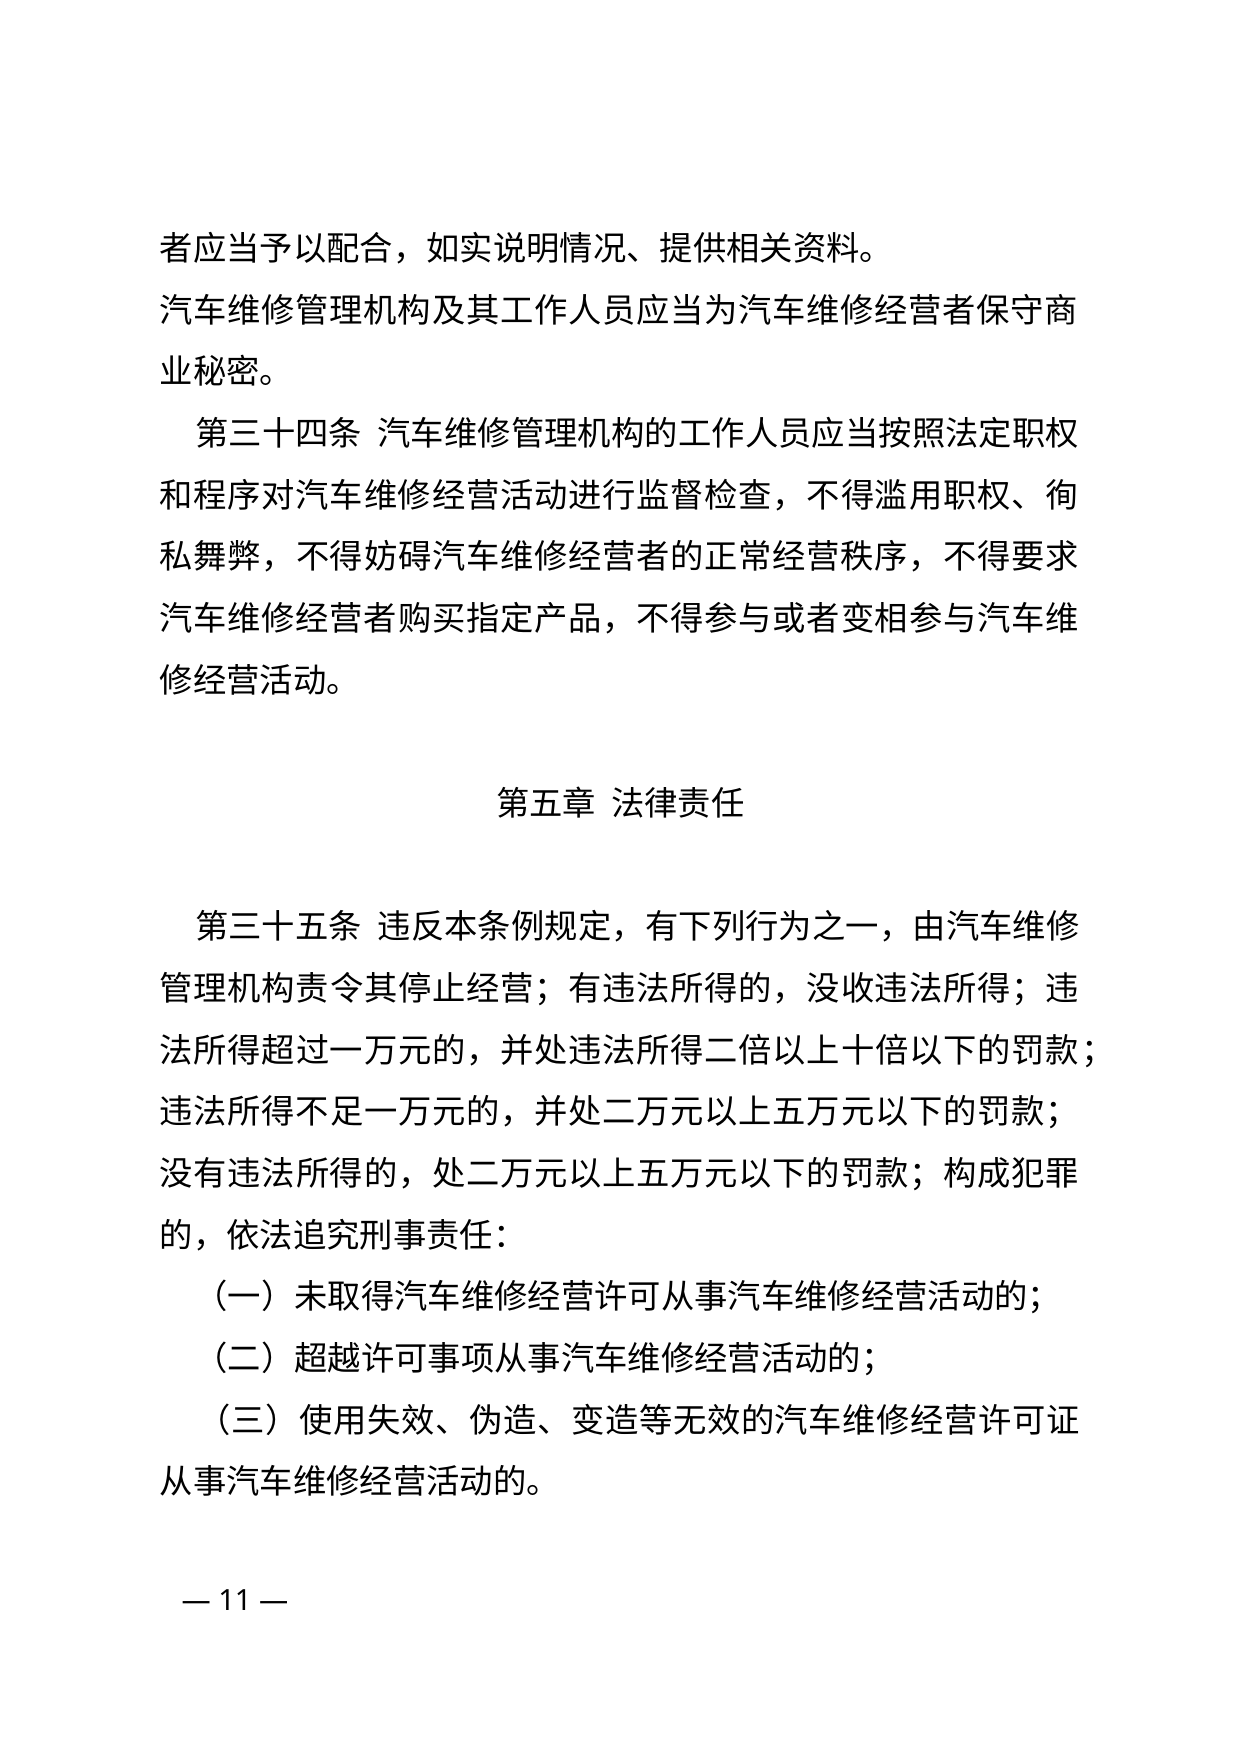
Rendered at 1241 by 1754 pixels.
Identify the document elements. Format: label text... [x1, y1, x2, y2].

text 第三十四条 汽车维修管理机构的工作人员应当按照法定职权和程序对汽车维修经营活动进行监督检查，不得滥用职权、徇私舞弊，不得妨碍汽车维修经营者的正常经营秩序，不得要求汽车维修经营者购买指定产品，不得参与或者变相参与汽车维修经营活动。 [159, 396, 1081, 704]
text （三）使用失效、伪造、变造等无效的汽车维修经营许可证从事汽车维修经营活动的。 [159, 1383, 1081, 1506]
text 第五章 法律责任 [159, 766, 1081, 828]
text 第三十五条 违反本条例规定，有下列行为之一，由汽车维修管理机构责令其停止经营；有违法所得的，没收违法所得；违法所得超过一万元的，并处违法所得二倍以上十倍以下的罚款；违法所得不足一万元的，并处二万元以上五万元以下的罚款；没有违法所得的，处二万元以上五万元以下的罚款；构成犯罪的，依法追究刑事责任： [159, 889, 1081, 1259]
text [159, 211, 1081, 273]
text 汽车维修管理机构及其工作人员应当为汽车维修经营者保守商业秘密。 [159, 273, 1081, 396]
text （二）超越许可事项从事汽车维修经营活动的； [159, 1321, 1081, 1383]
text （一）未取得汽车维修经营许可从事汽车维修经营活动的； [159, 1259, 1081, 1321]
